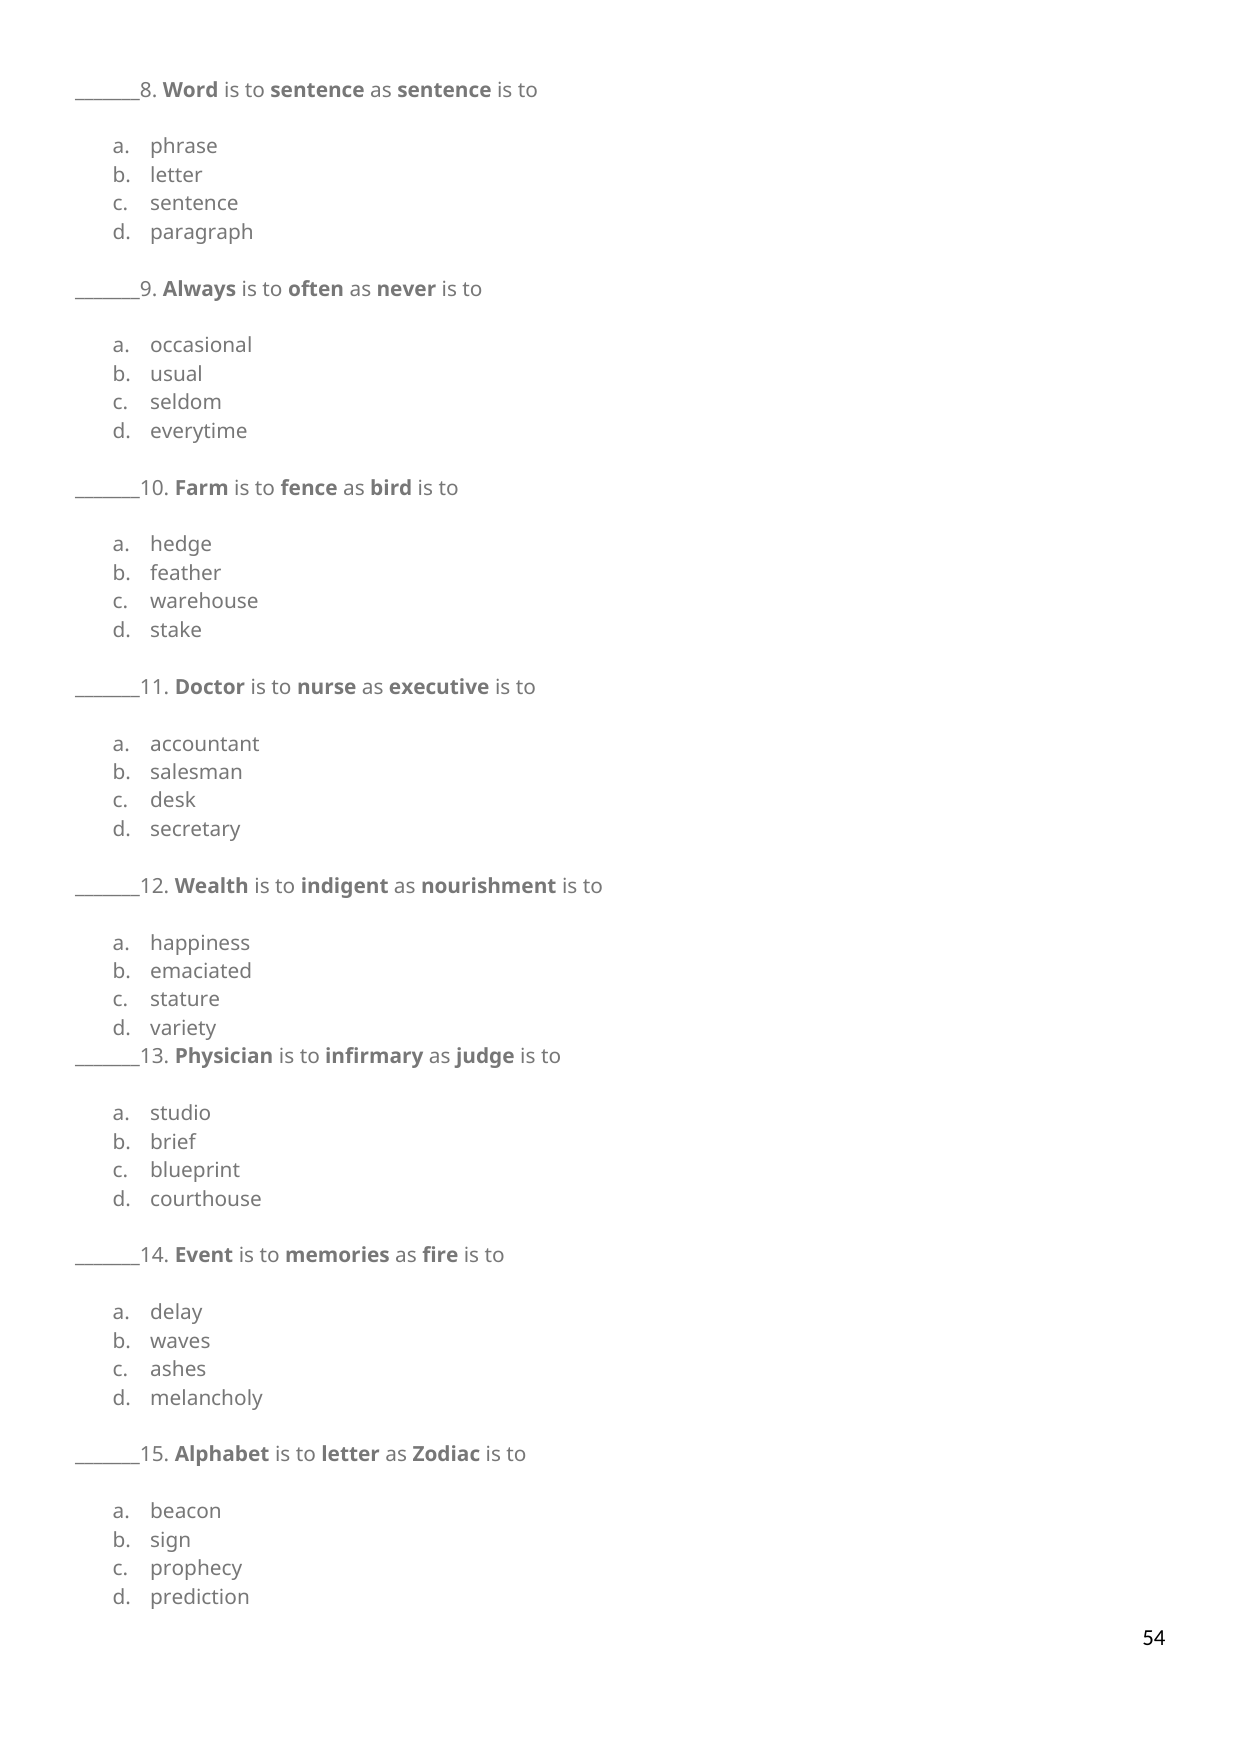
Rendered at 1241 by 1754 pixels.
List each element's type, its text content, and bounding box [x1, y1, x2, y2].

list warehouse [112, 586, 1165, 615]
list stature [112, 984, 1165, 1013]
text _______8. Word is to sentence as sentence is to [75, 75, 1165, 131]
text _______12. Wealth is to indigent as nourishment is to [75, 871, 1165, 899]
list prophecy [112, 1553, 1165, 1582]
list letter [112, 160, 1165, 188]
list everytime [112, 416, 1165, 444]
list salesman [112, 757, 1165, 786]
list prediction [112, 1582, 1165, 1610]
list courthouse [112, 1184, 1165, 1212]
list seldom [112, 387, 1165, 416]
list paragraph [112, 217, 1165, 245]
list ashes [112, 1354, 1165, 1383]
text _______11. Doctor is to nurse as executive is to [75, 672, 1165, 700]
list sign [112, 1525, 1165, 1553]
list studio [112, 1098, 1165, 1127]
list melancholy [112, 1383, 1165, 1411]
list occasional [112, 331, 1165, 359]
list feather [112, 558, 1165, 586]
text _______13. Physician is to infirmary as judge is to [75, 1041, 1165, 1070]
list phrase [112, 131, 1165, 160]
list emaciated [112, 956, 1165, 984]
list beacon [112, 1496, 1165, 1525]
list usual [112, 359, 1165, 387]
text _______10. Farm is to fence as bird is to [75, 473, 1165, 501]
list variety [112, 1013, 1165, 1041]
list happiness [112, 928, 1165, 956]
text _______14. Event is to memories as fire is to [75, 1241, 1165, 1269]
list brief [112, 1127, 1165, 1155]
list desk [112, 786, 1165, 814]
list hedge [112, 529, 1165, 558]
list delay [112, 1297, 1165, 1326]
list waves [112, 1326, 1165, 1354]
list stake [112, 615, 1165, 643]
text _______15. Alphabet is to letter as Zodiac is to [75, 1439, 1165, 1468]
list blueprint [112, 1155, 1165, 1184]
list accountant [112, 729, 1165, 757]
list secretary [112, 814, 1165, 842]
text _______9. Always is to often as never is to [75, 274, 1165, 302]
list sentence [112, 188, 1165, 217]
